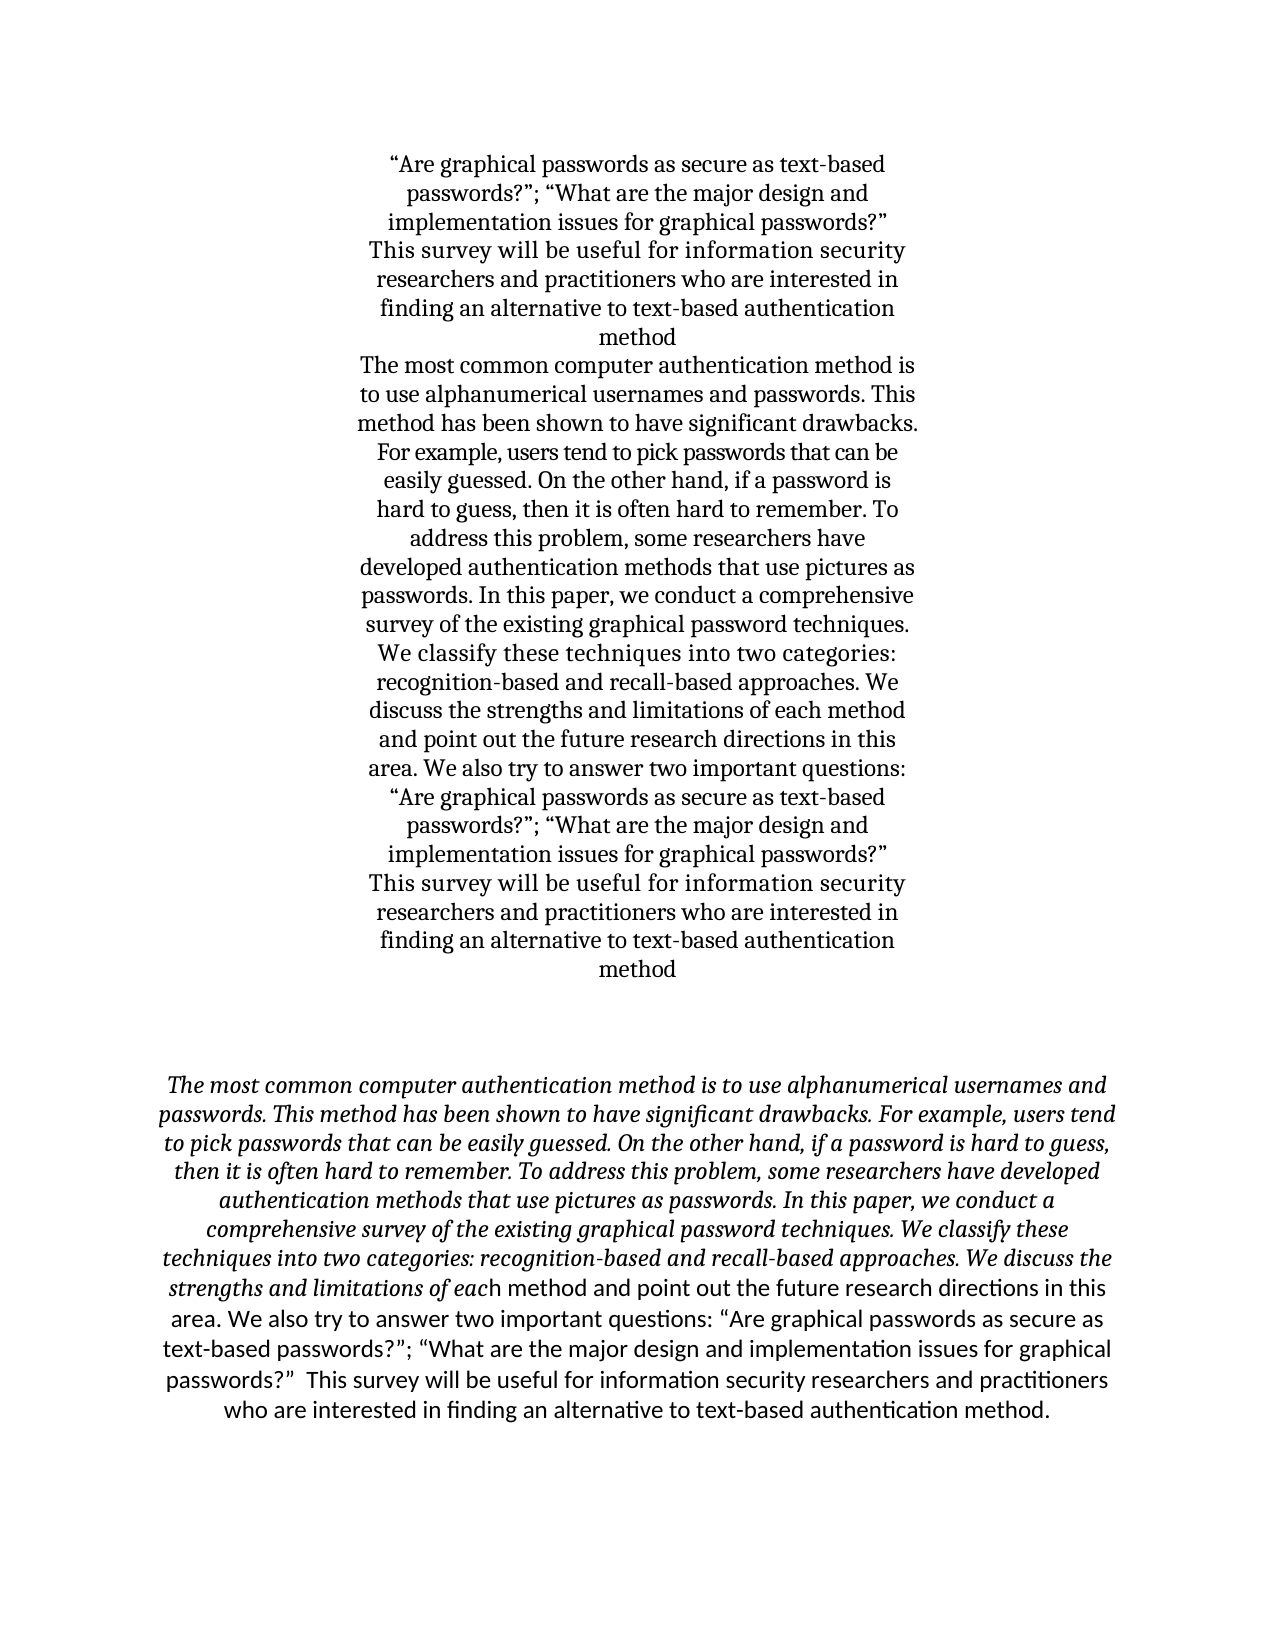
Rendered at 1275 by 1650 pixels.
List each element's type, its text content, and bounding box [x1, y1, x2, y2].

text and point out the future research directions in this [150, 725, 1125, 754]
text The most common computer authentication method is to use alphanumerical usernames and passwords. This method has been shown to have significant drawbacks. For example, users tend to pick passwords that can be easily guessed. On the other hand, if a password is hard to guess, then it is often hard to remember. To address this problem, some researchers have developed authentication methods that use pictures as passwords. In this paper, we conduct a comprehensive survey of the existing graphical password techniques. We classify these techniques into two categories: recognition-based and recall-based approaches. We discuss the strengths and limitations of each method and point out the future research directions in this area. We also try to answer two important questions: “Are graphical passwords as secure as text-based passwords?”; “What are the major design and implementation issues for graphical passwords?” This survey will be useful for information security researchers and practitioners who are interested in finding an alternative to text-based authentication method. [150, 1071, 1125, 1425]
text finding an alternative to text-based authentication [150, 926, 1125, 955]
text This survey will be useful for information security [150, 869, 1125, 897]
text area. We also try to answer two important questions: [150, 754, 1125, 782]
text address this problem, some researchers have [150, 524, 1125, 552]
text method [150, 955, 1125, 984]
text easily guessed. On the other hand, if a password is [150, 466, 1125, 495]
text to use alphanumerical usernames and passwords. This [150, 380, 1125, 409]
text finding an alternative to text-based authentication [150, 294, 1125, 322]
text “Are graphical passwords as secure as text-based [150, 782, 1125, 811]
text researchers and practitioners who are interested in [150, 265, 1125, 294]
text “Are graphical passwords as secure as text-based [150, 150, 1125, 179]
text method has been shown to have significant drawbacks. [150, 409, 1125, 437]
text survey of the existing graphical password techniques. [150, 610, 1125, 639]
text passwords?”; “What are the major design and [150, 811, 1125, 840]
text passwords?”; “What are the major design and [150, 179, 1125, 207]
text We classify these techniques into two categories: [150, 639, 1125, 667]
text developed authentication methods that use pictures as [150, 552, 1125, 581]
text discuss the strengths and limitations of each method [150, 696, 1125, 725]
text The most common computer authentication method is [150, 351, 1125, 380]
text For example, users tend to pick passwords that can be [150, 437, 1125, 466]
text This survey will be useful for information security [150, 236, 1125, 265]
text researchers and practitioners who are interested in [150, 897, 1125, 926]
text recognition-based and recall-based approaches. We [150, 667, 1125, 696]
text passwords. In this paper, we conduct a comprehensive [150, 581, 1125, 610]
text hard to guess, then it is often hard to remember. To [150, 495, 1125, 524]
text implementation issues for graphical passwords?” [150, 840, 1125, 869]
text method [150, 322, 1125, 351]
text implementation issues for graphical passwords?” [150, 207, 1125, 236]
